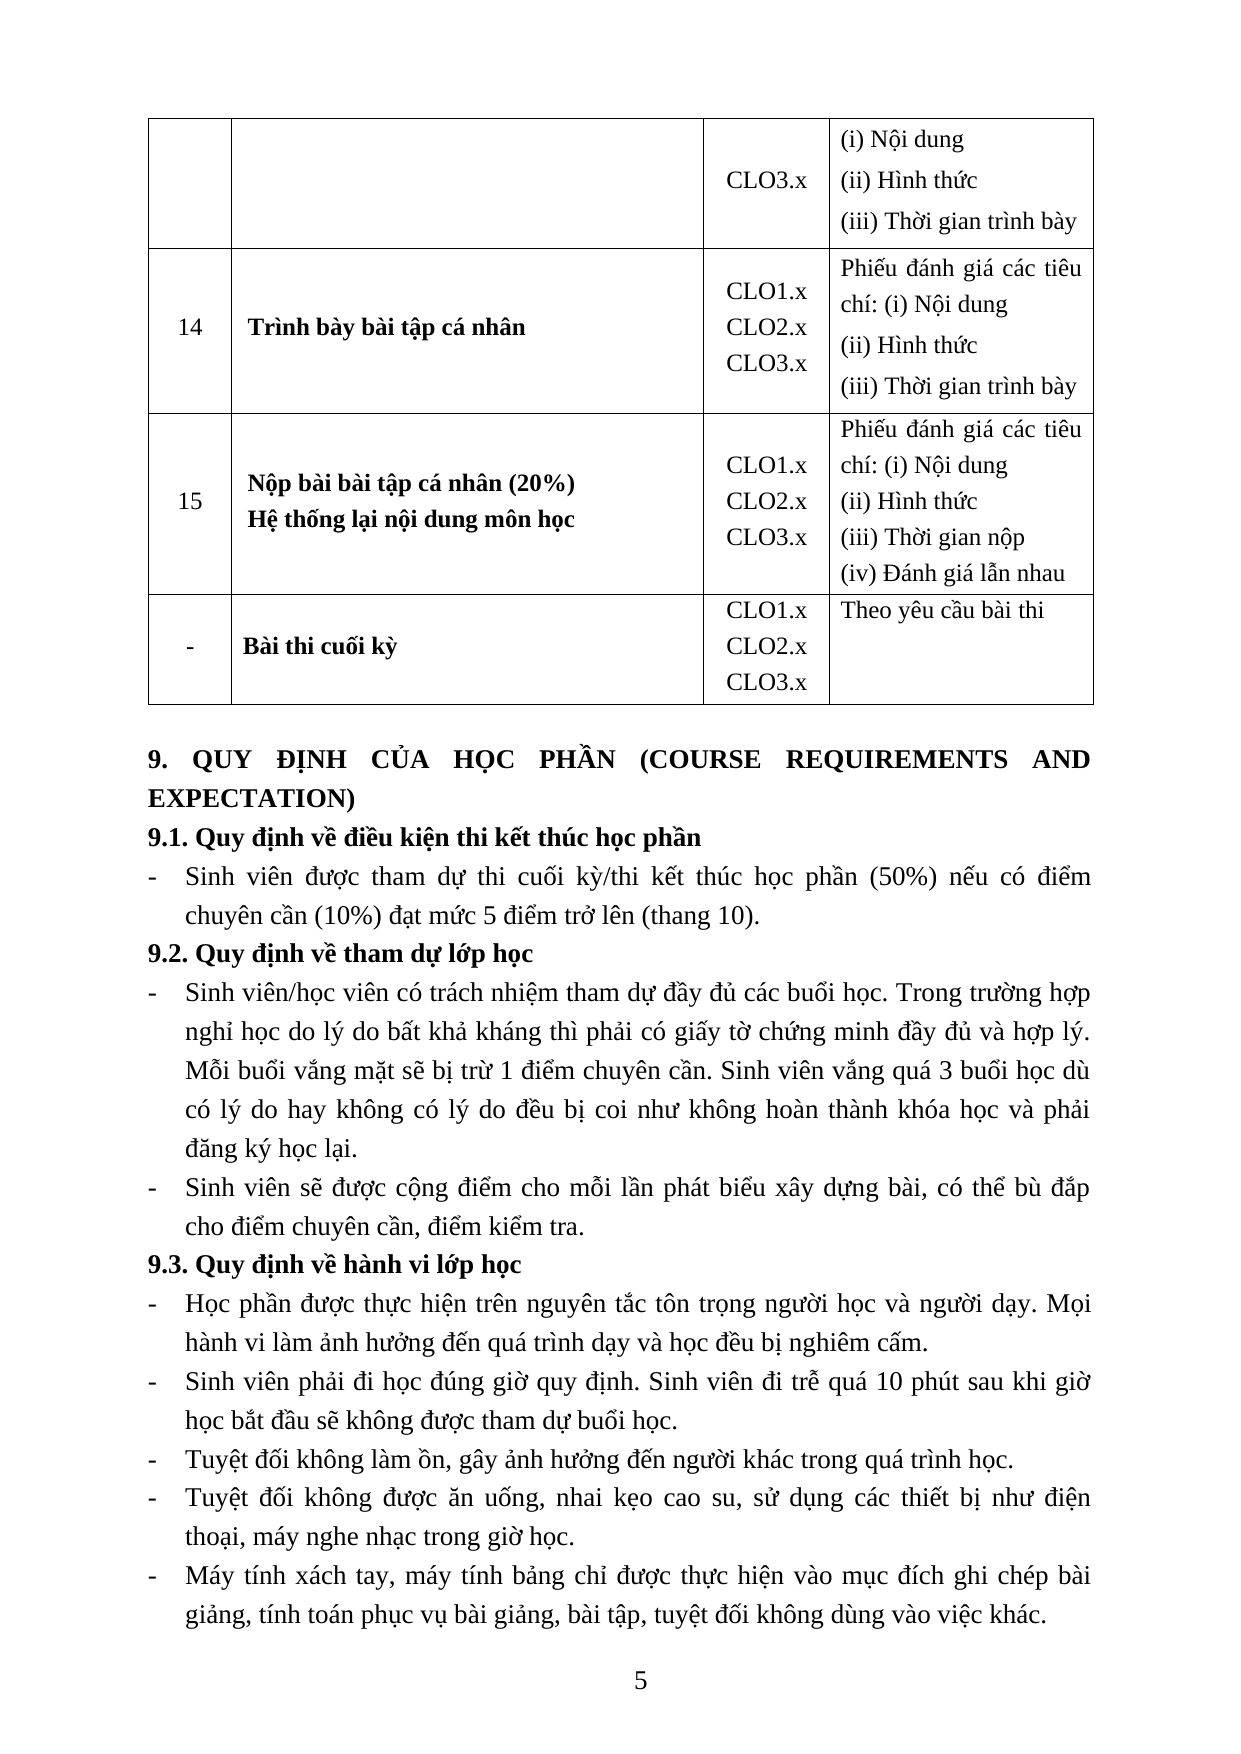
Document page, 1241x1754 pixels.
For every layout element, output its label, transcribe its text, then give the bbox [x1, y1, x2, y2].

table_cell 14 [149, 249, 231, 413]
list Sinh viên/học viên có trách nhiệm tham dự đầy đủ các buổi học. Trong trường hợp nghỉ học do lý do bất khả kháng thì phải có giấy tờ chứng minh đầy đủ và hợp lý. Mỗi buổi vắng mặt sẽ bị trừ 1 điểm chuyên cần. Sinh viên vắng quá 3 buổi học dù có lý do hay không có lý do đều bị coi như không hoàn thành khóa học và phải đăng ký học lại. [148, 976, 1092, 1163]
list Tuyệt đối không làm ồn, gây ảnh hưởng đến người khác trong quá trình học. [148, 1443, 1092, 1474]
list Sinh viên phải đi học đúng giờ quy định. Sinh viên đi trễ quá 10 phút sau khi giờ học bắt đầu sẽ không được tham dự buổi học. [148, 1365, 1092, 1435]
list Sinh viên sẽ được cộng điểm cho mỗi lần phát biểu xây dựng bài, có thể bù đắp cho điểm chuyên cần, điểm kiểm tra. [148, 1171, 1092, 1241]
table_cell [232, 119, 703, 247]
table_cell Trình bày bài tập cá nhân [232, 249, 703, 413]
text 9. QUY ĐỊNH CỦA HỌC PHẦN (COURSE REQUIREMENTS AND EXPECTATION) [148, 743, 1092, 813]
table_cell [830, 249, 1093, 413]
list Tuyệt đối không được ăn uống, nhai kẹo cao su, sử dụng các thiết bị như điện thoại, máy nghe nhạc trong giờ học. [148, 1482, 1092, 1552]
list Học phần được thực hiện trên nguyên tắc tôn trọng người học và người dạy. Mọi hành vi làm ảnh hưởng đến quá trình dạy và học đều bị nghiêm cấm. [148, 1287, 1092, 1357]
table_cell Nộp bài bài tập cá nhân (20%) Hệ thống lại nội dung môn học [232, 414, 703, 594]
text 9.2. Quy định về tham dự lớp học [148, 938, 1092, 969]
table_cell Theo yêu cầu bài thi [830, 595, 1093, 703]
table_cell CLO1.x CLO2.x CLO3.x [704, 595, 829, 703]
list Máy tính xách tay, máy tính bảng chỉ được thực hiện vào mục đích ghi chép bài giảng, tính toán phục vụ bài giảng, bài tập, tuyệt đối không dùng vào việc khác. [148, 1559, 1092, 1629]
table_cell CLO1.x CLO2.x CLO3.x [704, 414, 829, 594]
text 9.1. Quy định về điều kiện thi kết thúc học phần [148, 821, 1092, 852]
table_cell 13 [149, 119, 231, 247]
table_cell 15 [149, 414, 231, 594]
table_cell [704, 119, 829, 247]
list Sinh viên được tham dự thi cuối kỳ/thi kết thúc học phần (50%) nếu có điểm chuyên cần (10%) đạt mức 5 điểm trở lên (thang 10). [148, 860, 1092, 930]
table_cell CLO1.x CLO2.x CLO3.x [704, 249, 829, 413]
table_cell - [149, 595, 231, 703]
table_cell Bài thi cuối kỳ [232, 595, 703, 703]
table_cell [830, 119, 1093, 247]
text 9.3. Quy định về hành vi lớp học [148, 1248, 1092, 1279]
table_cell Phiếu đánh giá các tiêu chí: (i) Nội dung (ii) Hình thức (iii) Thời gian nộp (iv) Đánh giá lẫn nhau [830, 414, 1093, 594]
